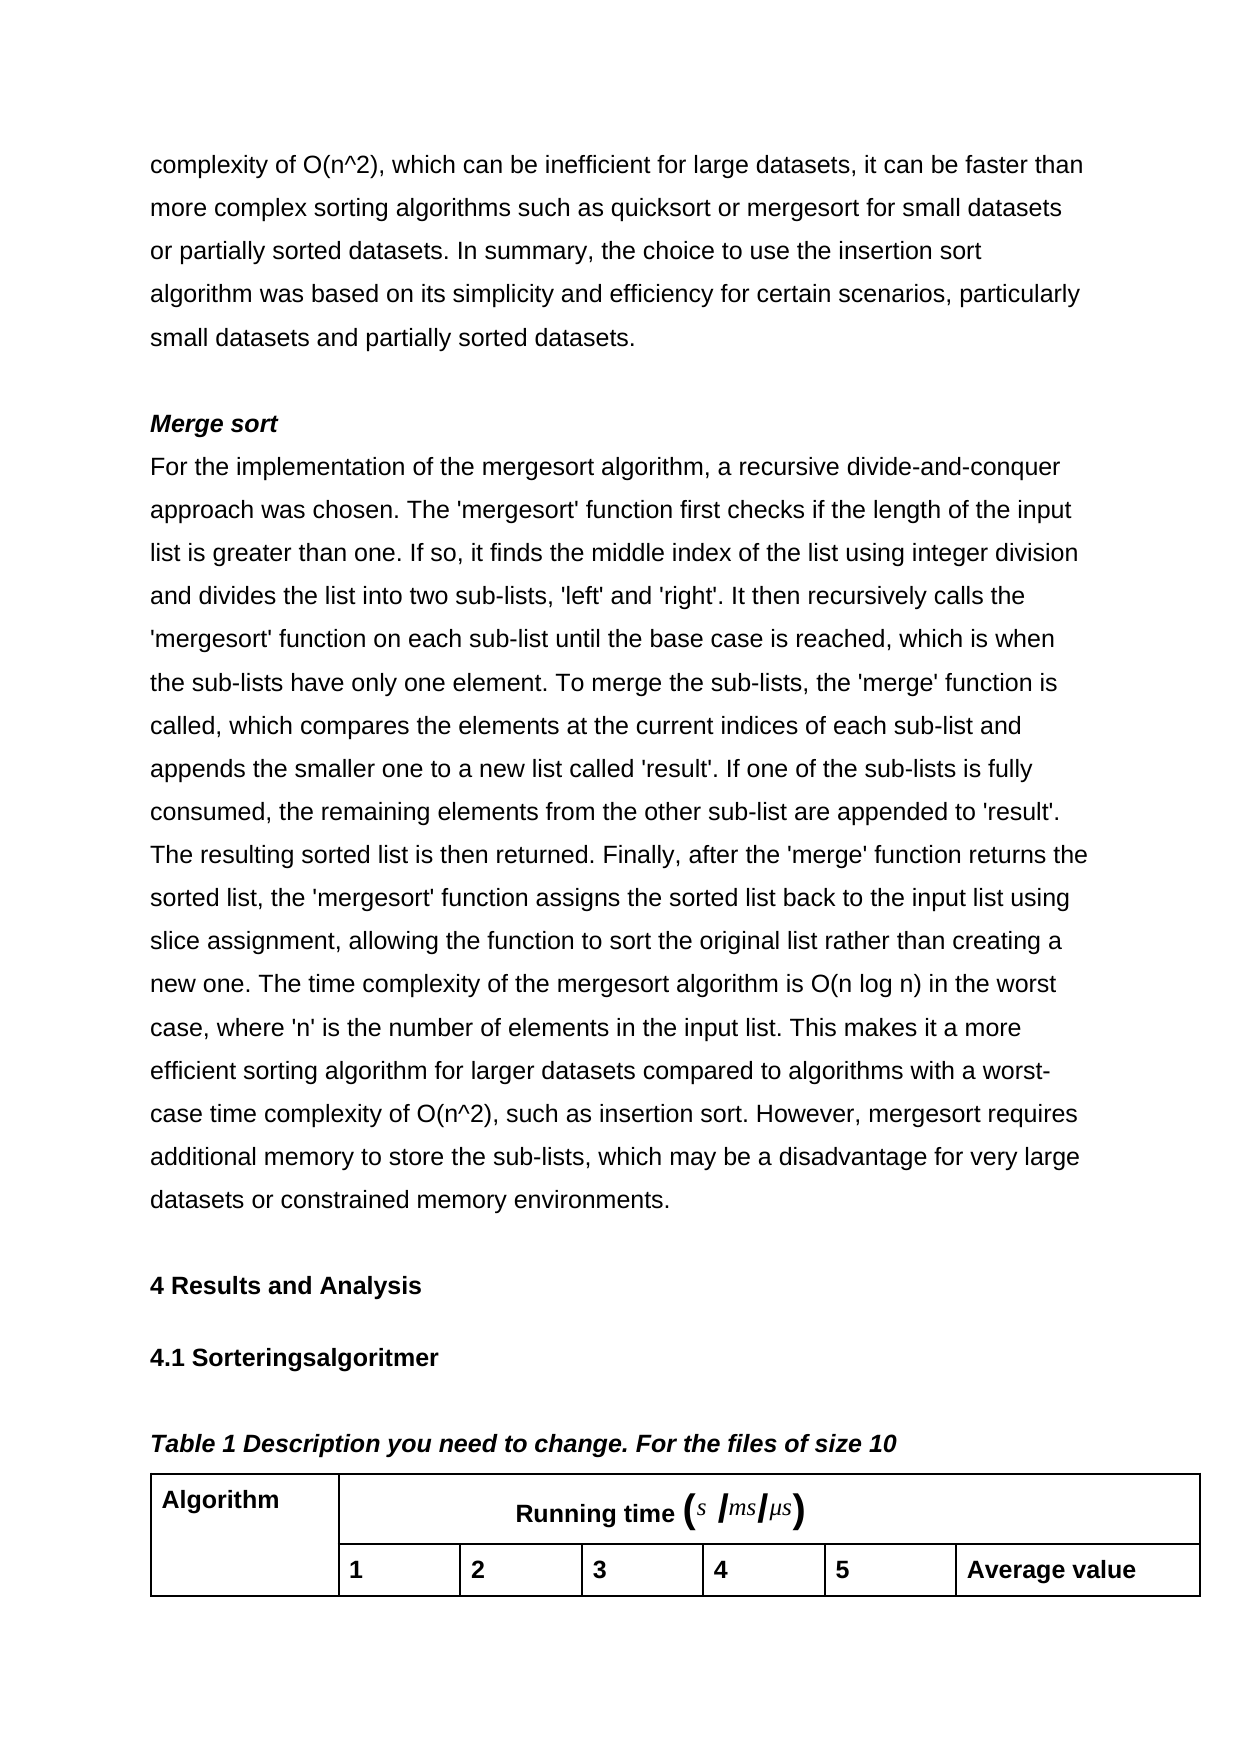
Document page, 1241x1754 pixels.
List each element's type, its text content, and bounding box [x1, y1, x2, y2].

text Table 1 Description you need to change. For the files of size 10 [150, 1429, 1090, 1458]
text 4.1 Sorteringsalgoritmer [150, 1343, 1090, 1372]
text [150, 150, 1090, 351]
table_cell 1 [340, 1545, 459, 1595]
text For the implementation of the mergesort algorithm, a recursive divide-and-conquer approach was chosen. The 'mergesort' function first checks if the length of the input list is greater than one. If so, it finds the middle index of the list using integer division and divides the list into two sub-lists, 'left' and 'right'. It then recursively calls the 'mergesort' function on each sub-list until the base case is reached, which is when the sub-lists have only one element. To merge the sub-lists, the 'merge' function is called, which compares the elements at the current indices of each sub-list and appends the smaller one to a new list called 'result'. If one of the sub-lists is fully consumed, the remaining elements from the other sub-list are appended to 'result'. The resulting sorted list is then returned. Finally, after the 'merge' function returns the sorted list, the 'mergesort' function assigns the sorted list back to the input list using slice assignment, allowing the function to sort the original list rather than creating a new one. The time complexity of the mergesort algorithm is O(n log n) in the worst case, where 'n' is the number of elements in the input list. This makes it a more efficient sorting algorithm for larger datasets compared to algorithms with a worst-case time complexity of O(n^2), such as insertion sort. However, mergesort requires additional memory to store the sub-lists, which may be a disadvantage for very large datasets or constrained memory environments. [150, 452, 1090, 1214]
table_header Algorithm [152, 1475, 338, 1595]
text Merge sort [150, 409, 1090, 437]
table_cell 4 [704, 1545, 824, 1595]
table_cell 2 [461, 1545, 581, 1595]
table_cell Average value [957, 1545, 1199, 1595]
table_header Running time ( //) [340, 1475, 1199, 1543]
table_cell 5 [826, 1545, 955, 1595]
table_cell 3 [583, 1545, 702, 1595]
text 4 Results and Analysis [150, 1271, 1090, 1300]
